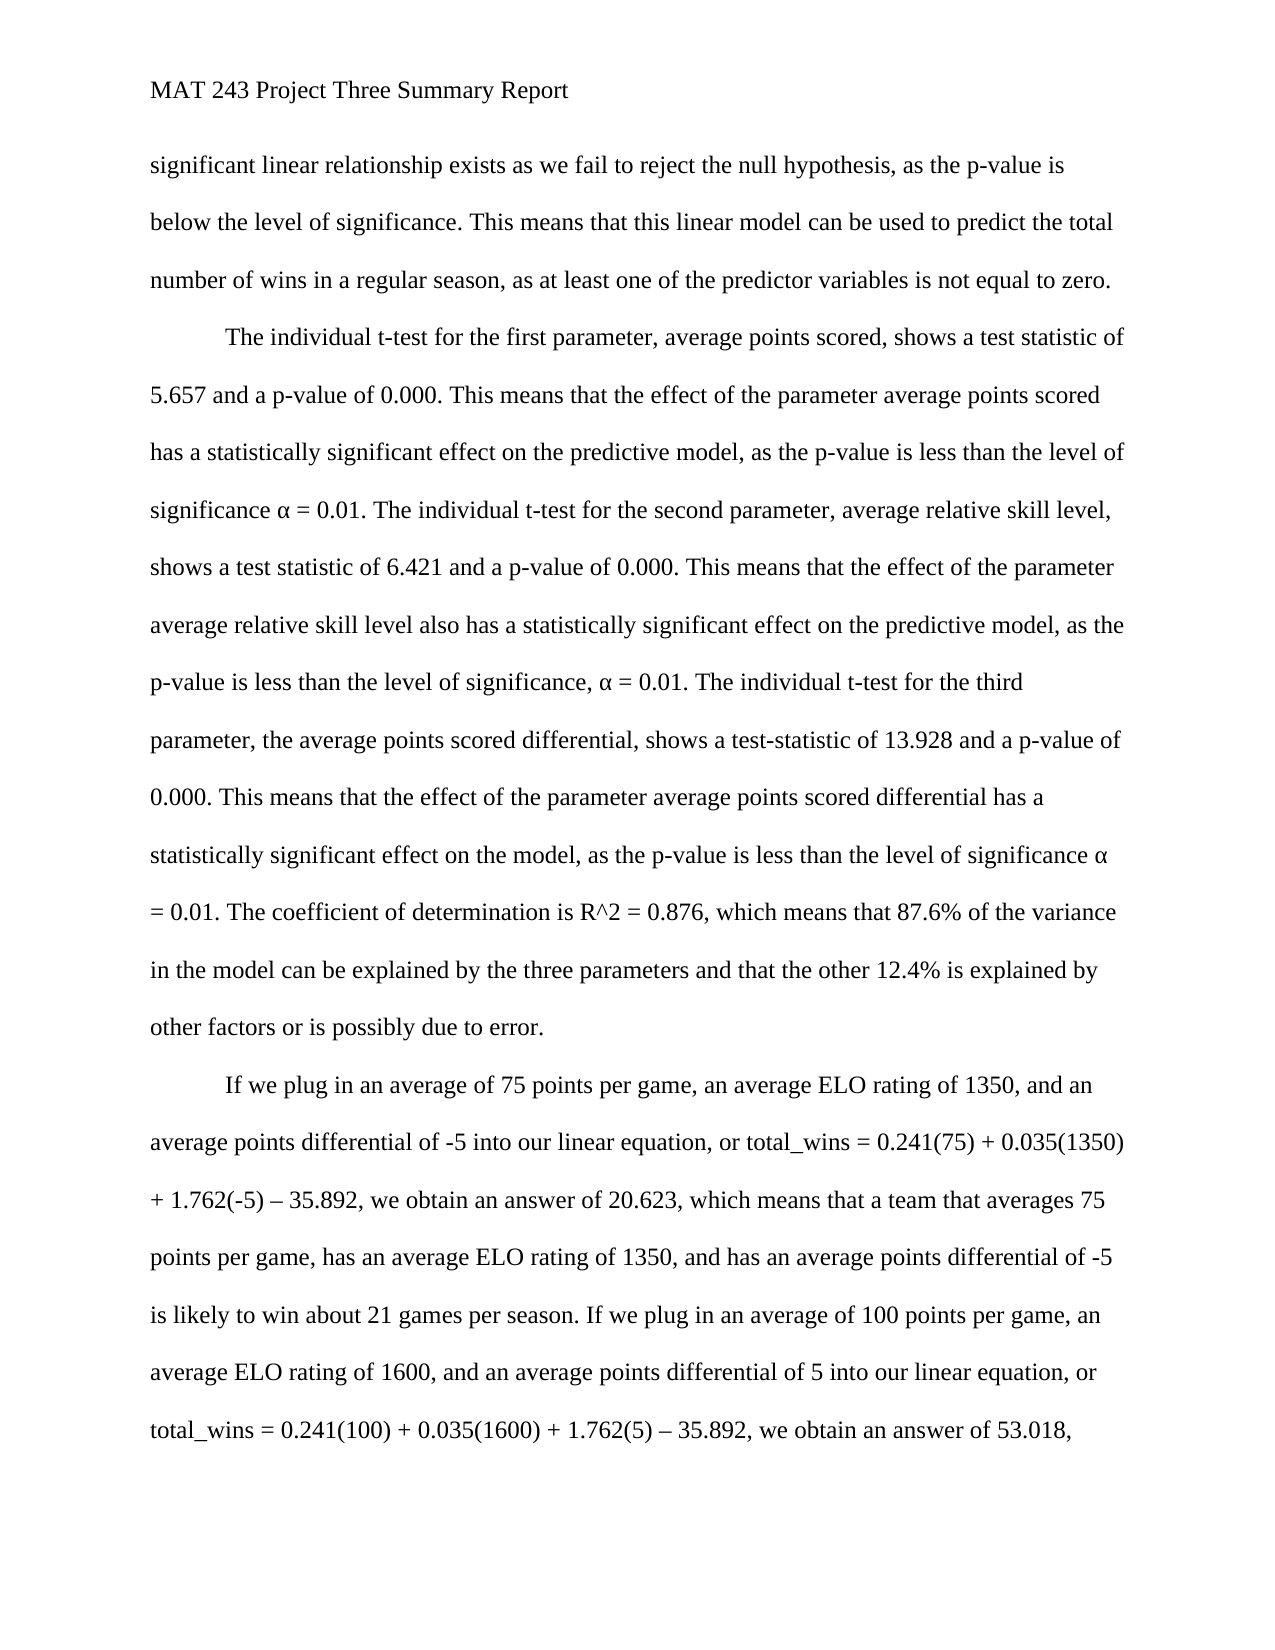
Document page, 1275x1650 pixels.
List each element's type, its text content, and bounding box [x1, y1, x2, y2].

text The individual t-test for the first parameter, average points scored, shows a test statistic of 5.657 and a p-value of 0.000. This means that the effect of the parameter average points scored has a statistically significant effect on the predictive model, as the p-value is less than the level of significance α = 0.01. The individual t-test for the second parameter, average relative skill level, shows a test statistic of 6.421 and a p-value of 0.000. This means that the effect of the parameter average relative skill level also has a statistically significant effect on the predictive model, as the p-value is less than the level of significance, α = 0.01. The individual t-test for the third parameter, the average points scored differential, shows a test-statistic of 13.928 and a p-value of 0.000. This means that the effect of the parameter average points scored differential has a statistically significant effect on the model, as the p-value is less than the level of significance α = 0.01. The coefficient of determination is R^2 = 0.876, which means that 87.6% of the variance in the model can be explained by the three parameters and that the other 12.4% is explained by other factors or is possibly due to error. [150, 322, 1125, 1041]
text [150, 1070, 1125, 1444]
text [150, 150, 1125, 294]
